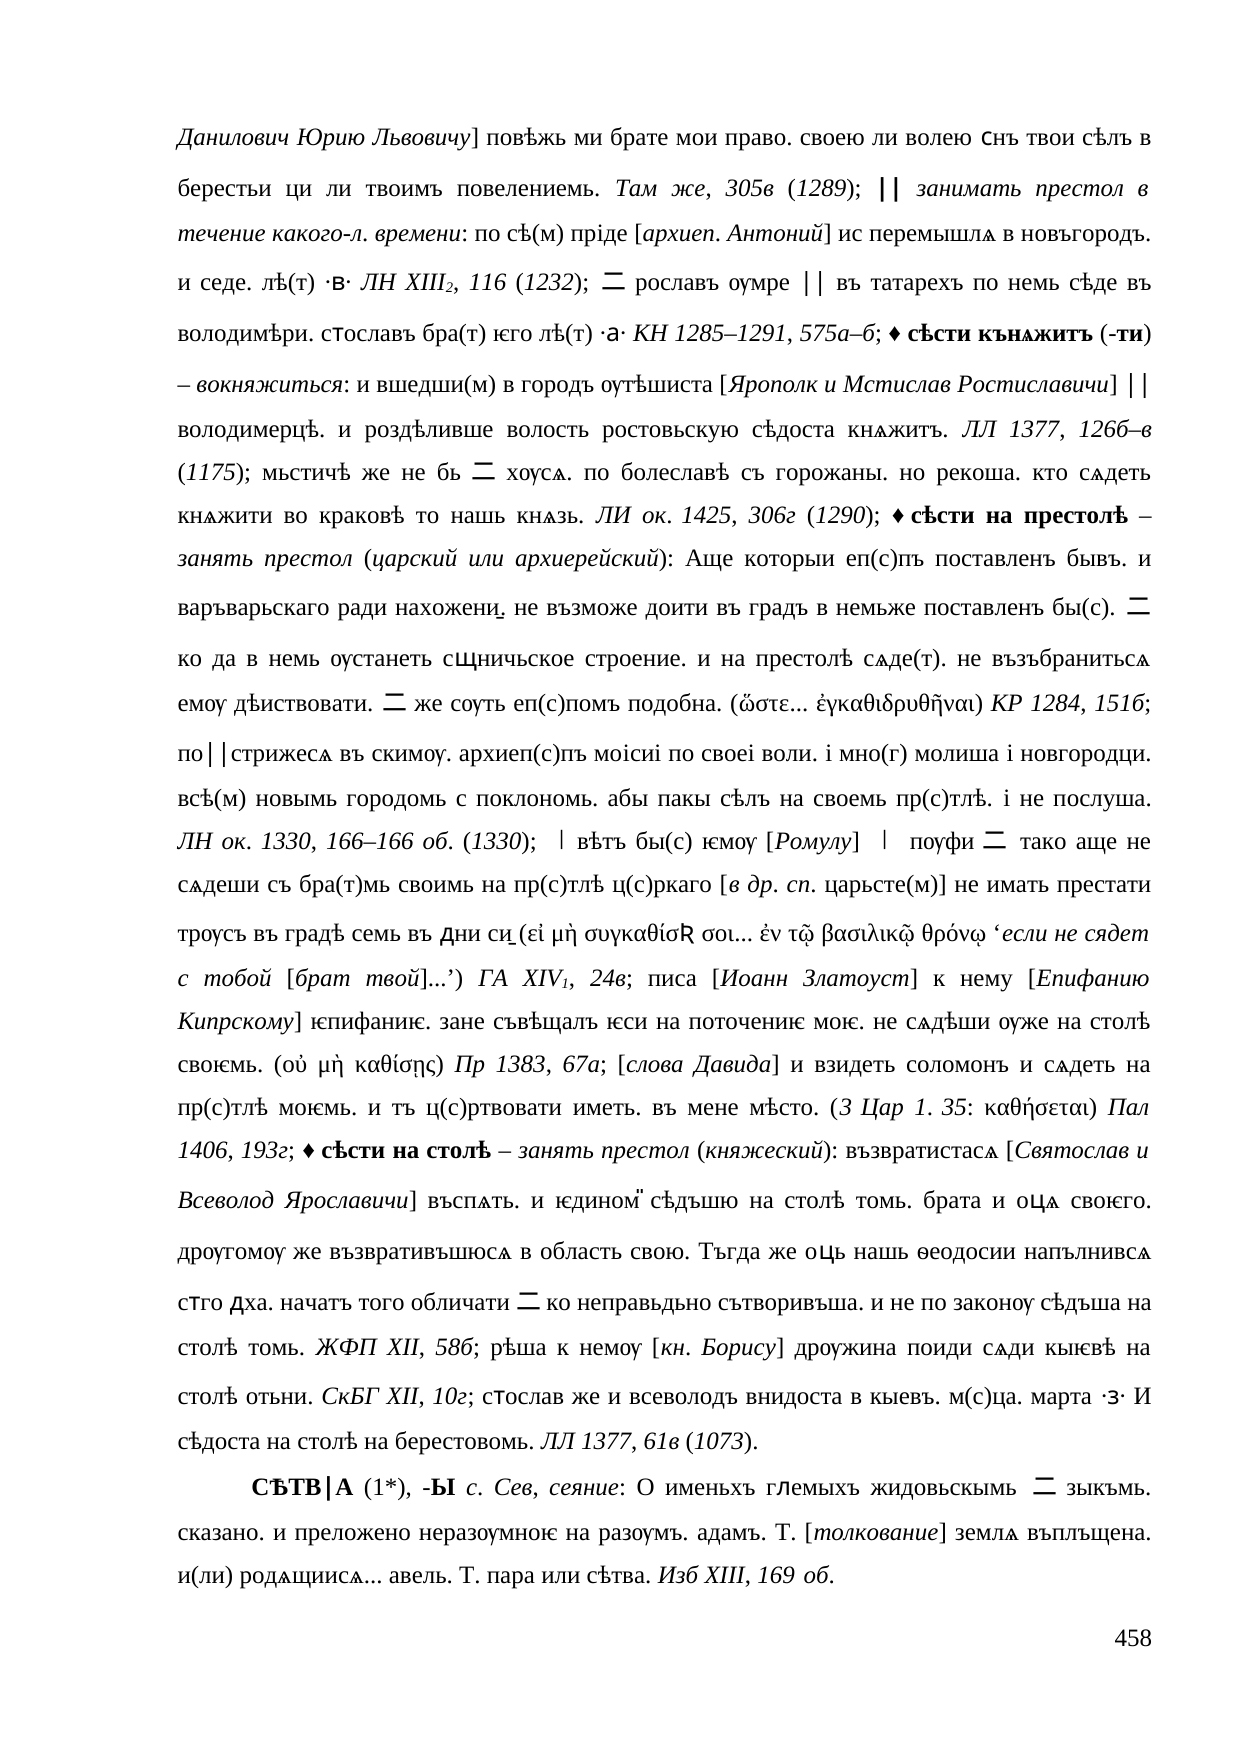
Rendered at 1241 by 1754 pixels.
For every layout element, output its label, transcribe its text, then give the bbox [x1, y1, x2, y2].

text СѢТВ|А (1*), -Ы с. Сев, сеяние: О именьхъ глемыхъ жидовьскымь ㆓зыкъмь. сказано. и преложено неразѹмноѥ на разѹмъ. адамъ. Т. [толкование] землѧ въплъщена. и(ли) родѧщиисѧ... авель. Т. пара или сѣтва. Изб XIII, 169 об. [177, 1469, 1152, 1589]
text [177, 118, 1152, 1455]
